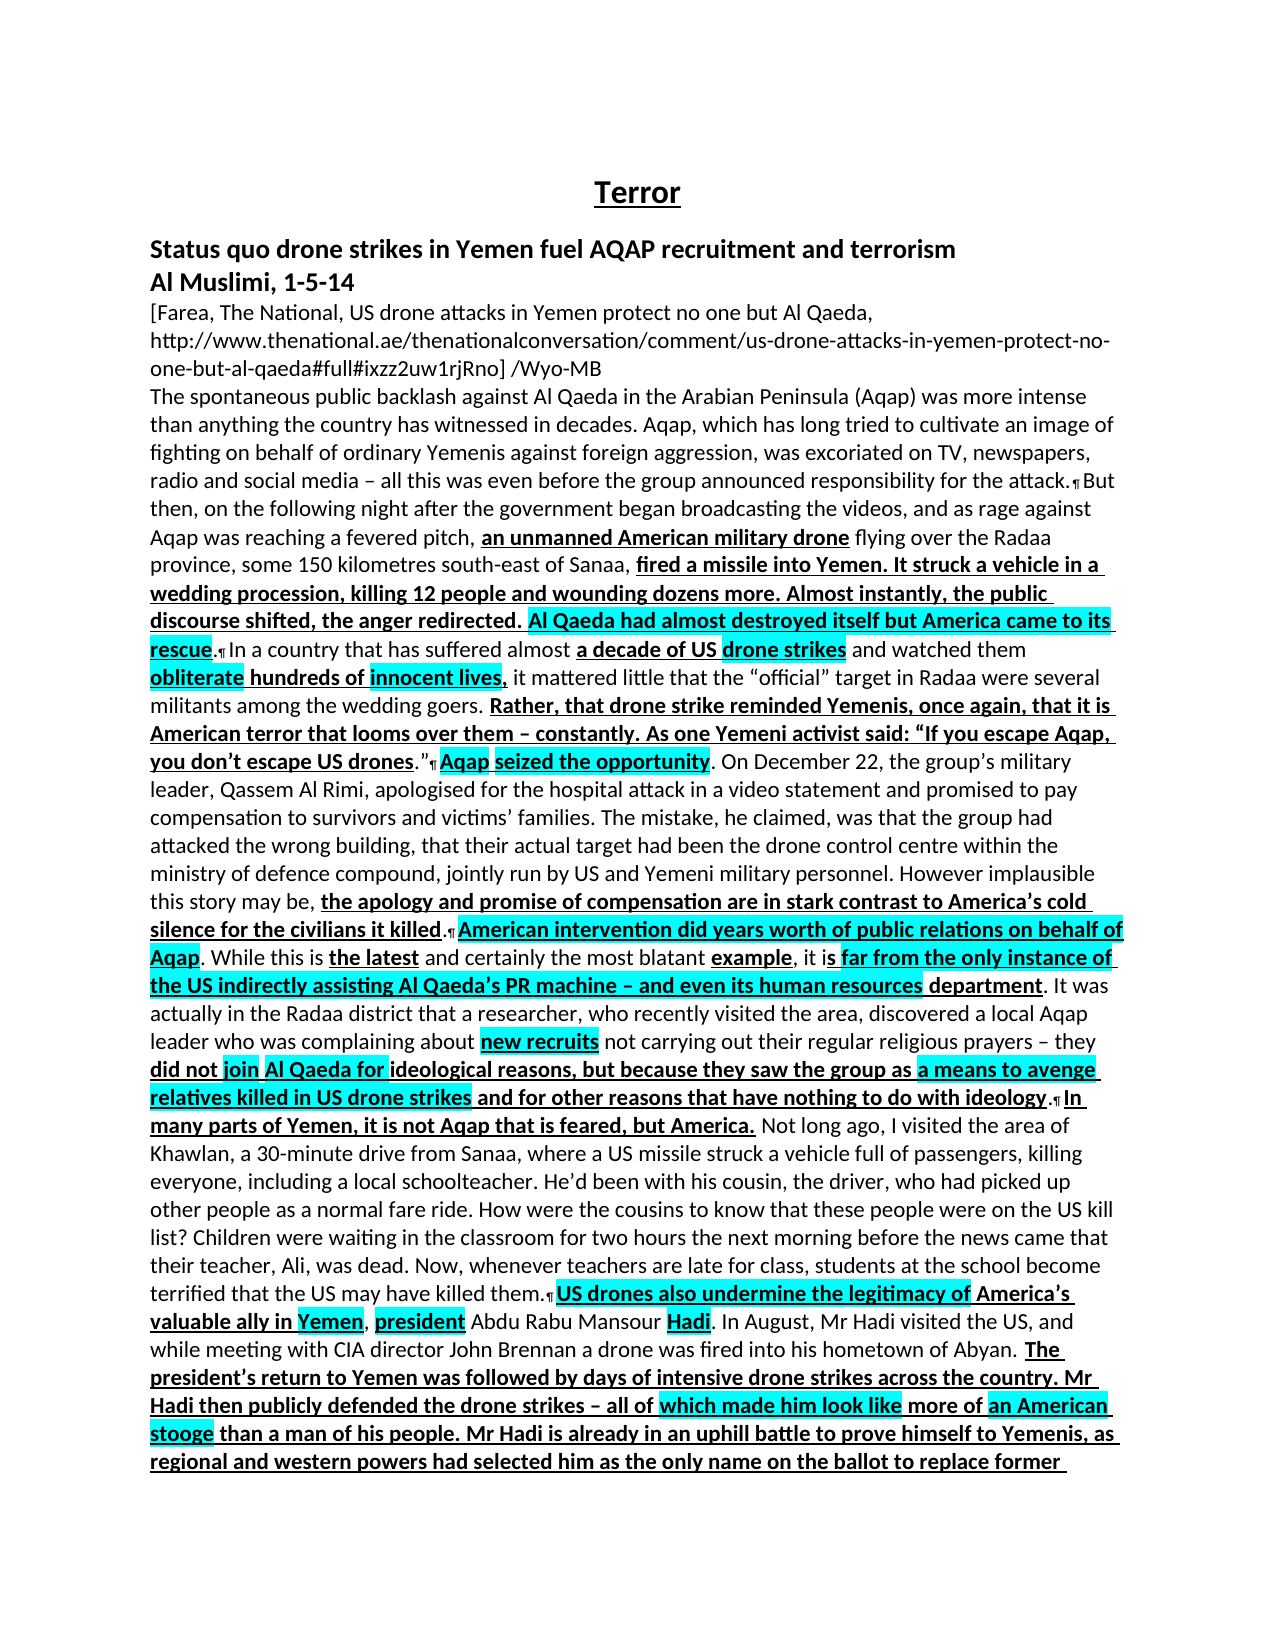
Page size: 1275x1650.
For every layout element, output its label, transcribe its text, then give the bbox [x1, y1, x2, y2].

subtitle Status quo drone strikes in Yemen fuel AQAP recruitment and terrorism [150, 232, 1125, 265]
text [Farea, The National, US drone attacks in Yemen protect no one but Al Qaeda, http://www.thenational.ae/thenationalconversation/comment/us-drone-attacks-in-yemen-protect-no-one-but-al-qaeda#full#ixzz2uw1rjRno] /Wyo-MB [150, 298, 1125, 382]
subtitle Terror [150, 171, 1125, 212]
text Al Muslimi, 1-5-14 [150, 265, 1125, 298]
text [150, 382, 1125, 1475]
